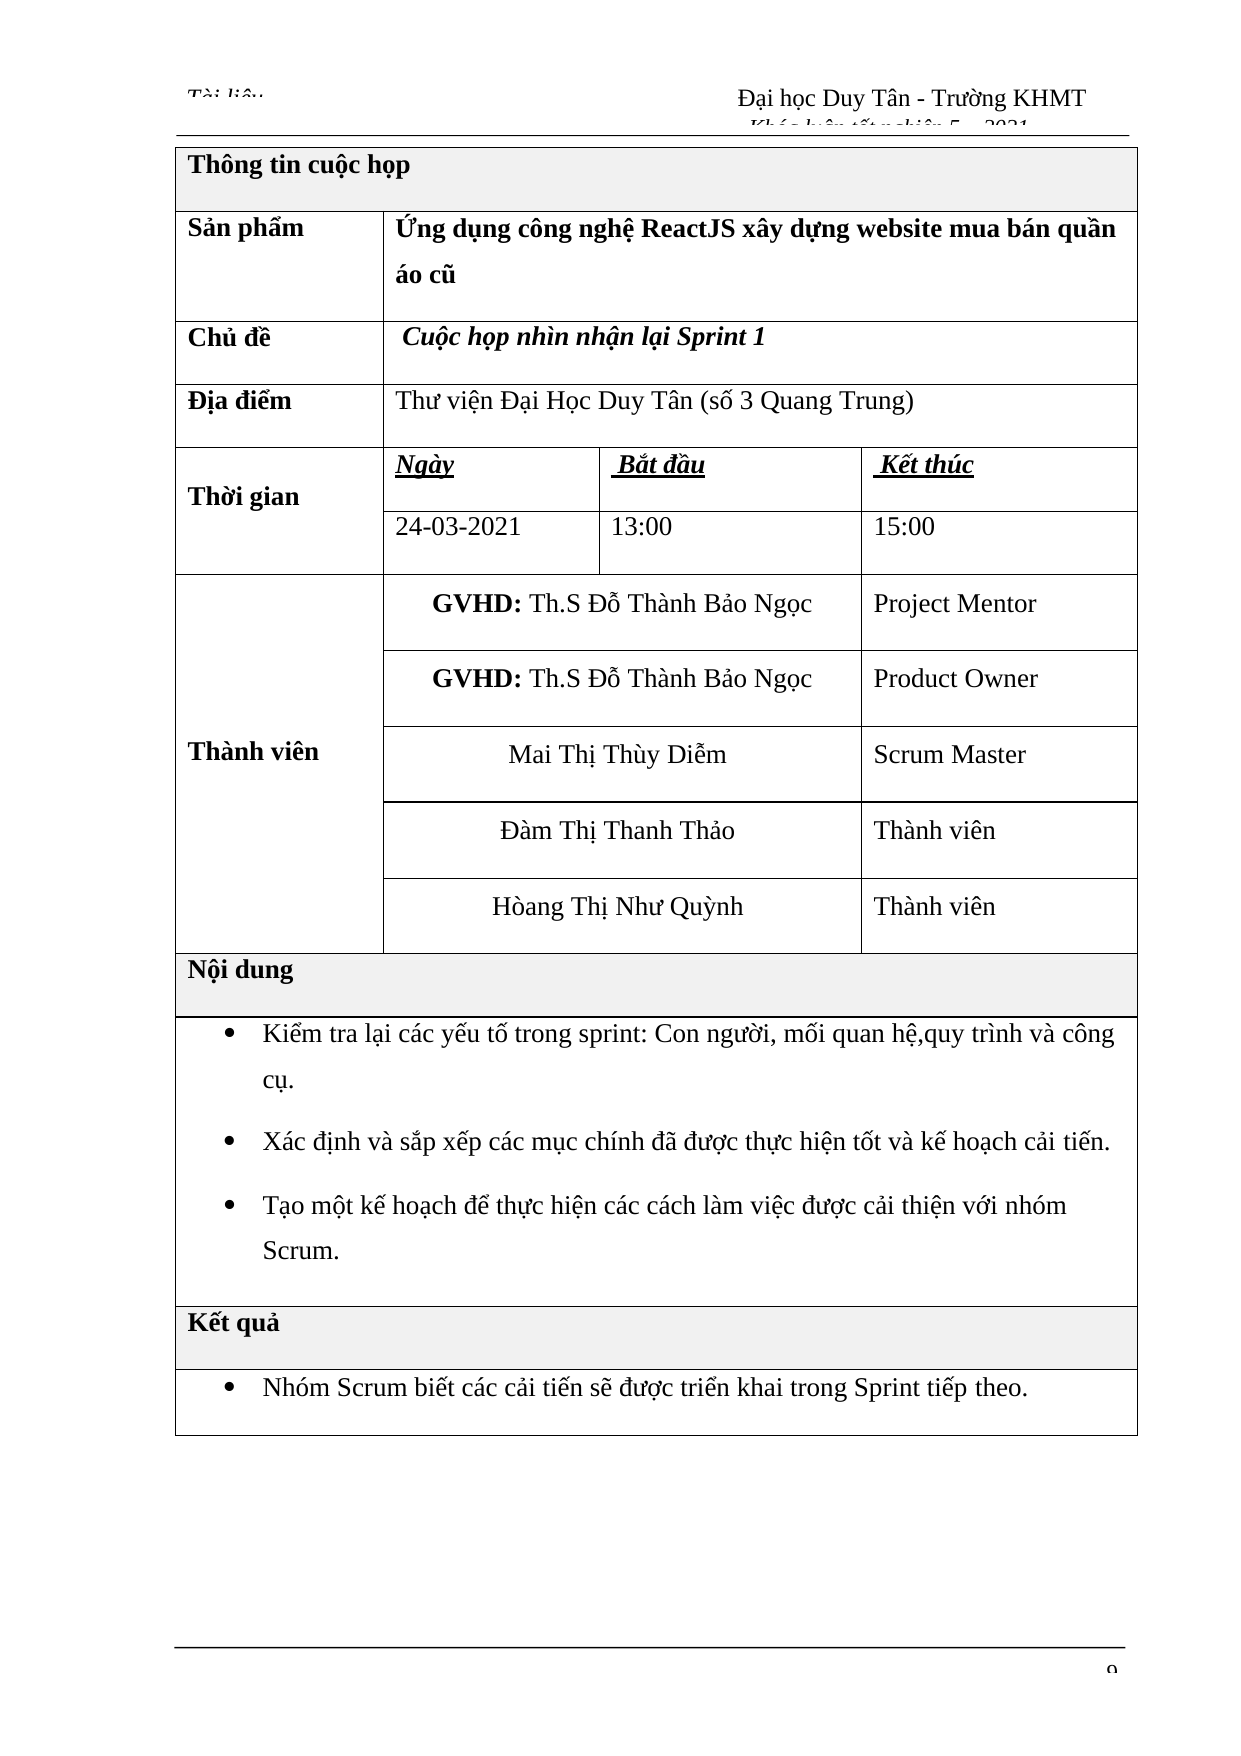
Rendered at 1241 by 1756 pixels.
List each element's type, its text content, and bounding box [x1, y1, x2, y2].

table_cell Thư viện Đại Học Duy Tân (số 3 Quang Trung) [384, 385, 1137, 447]
table_cell Project Mentor [862, 575, 1137, 650]
table_cell Đàm Thị Thanh Thảo [384, 803, 861, 877]
table_cell 24-03-2021 [384, 512, 599, 574]
table_cell Product Owner [862, 651, 1137, 726]
table_cell Kiểm tra lại các yếu tố trong sprint: Con người, mối quan hệ,quy trình và công cụ. Xác định và sắp xếp các mục chính đã được thực hiện tốt và kế hoạch cải tiến. Tạo một kế hoạch để thực hiện các cách làm việc được cải thiện với nhóm Scrum. [176, 1018, 1137, 1306]
table_cell Kết thúc [862, 448, 1137, 511]
table_cell Nhóm Scrum biết các cải tiến sẽ được triển khai trong Sprint tiếp theo. [176, 1370, 1137, 1434]
table_cell Kết quả [176, 1307, 1137, 1369]
table_cell Chủ đề [176, 322, 383, 384]
table_cell GVHD: Th.S Đỗ Thành Bảo Ngọc [384, 575, 861, 650]
table_cell Mai Thị Thùy Diễm [384, 727, 861, 801]
table_cell Sản phẩm [176, 212, 383, 321]
table_cell Hòang Thị Như Quỳnh [384, 879, 861, 953]
table_cell Nội dung [176, 954, 1137, 1016]
table_cell Thành viên [862, 879, 1137, 953]
table_cell Thời gian [176, 448, 383, 574]
table_cell Ứng dụng công nghệ ReactJS xây dựng website mua bán quần áo cũ [384, 212, 1137, 321]
table_cell Scrum Master [862, 727, 1137, 801]
table_cell Ngày [384, 448, 599, 511]
table_cell Bắt đầu [600, 448, 861, 511]
table_cell Thành viên [862, 803, 1137, 877]
table_cell Thành viên [176, 575, 383, 953]
table_cell GVHD: Th.S Đỗ Thành Bảo Ngọc [384, 651, 861, 726]
table_cell Địa điểm [176, 385, 383, 447]
table_cell 15:00 [862, 512, 1137, 574]
table_cell 13:00 [600, 512, 861, 574]
table_header Thông tin cuộc họp [176, 148, 1137, 211]
table_cell Cuộc họp nhìn nhận lại Sprint 1 [384, 322, 1137, 384]
